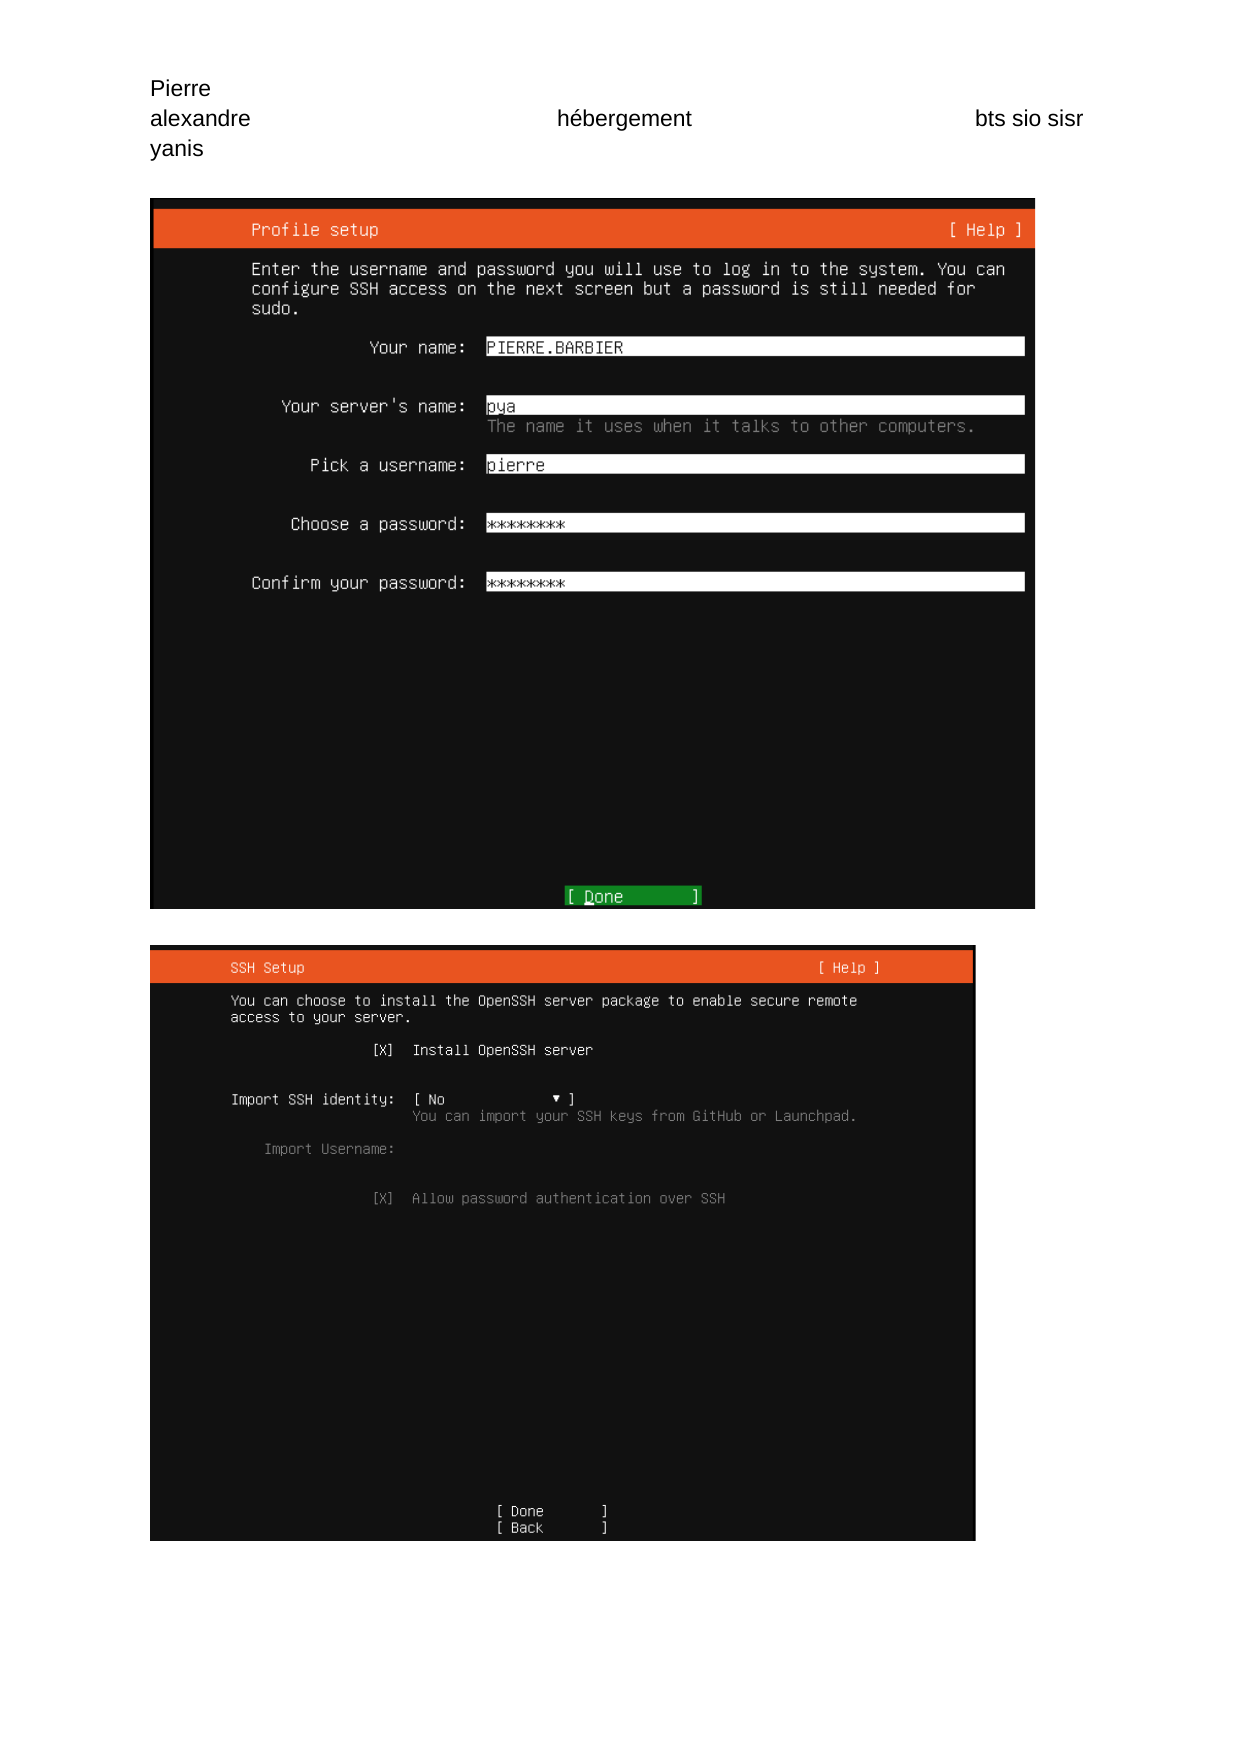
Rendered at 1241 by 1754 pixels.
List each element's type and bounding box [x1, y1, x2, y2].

picture [150, 945, 976, 1541]
picture [150, 198, 1036, 909]
